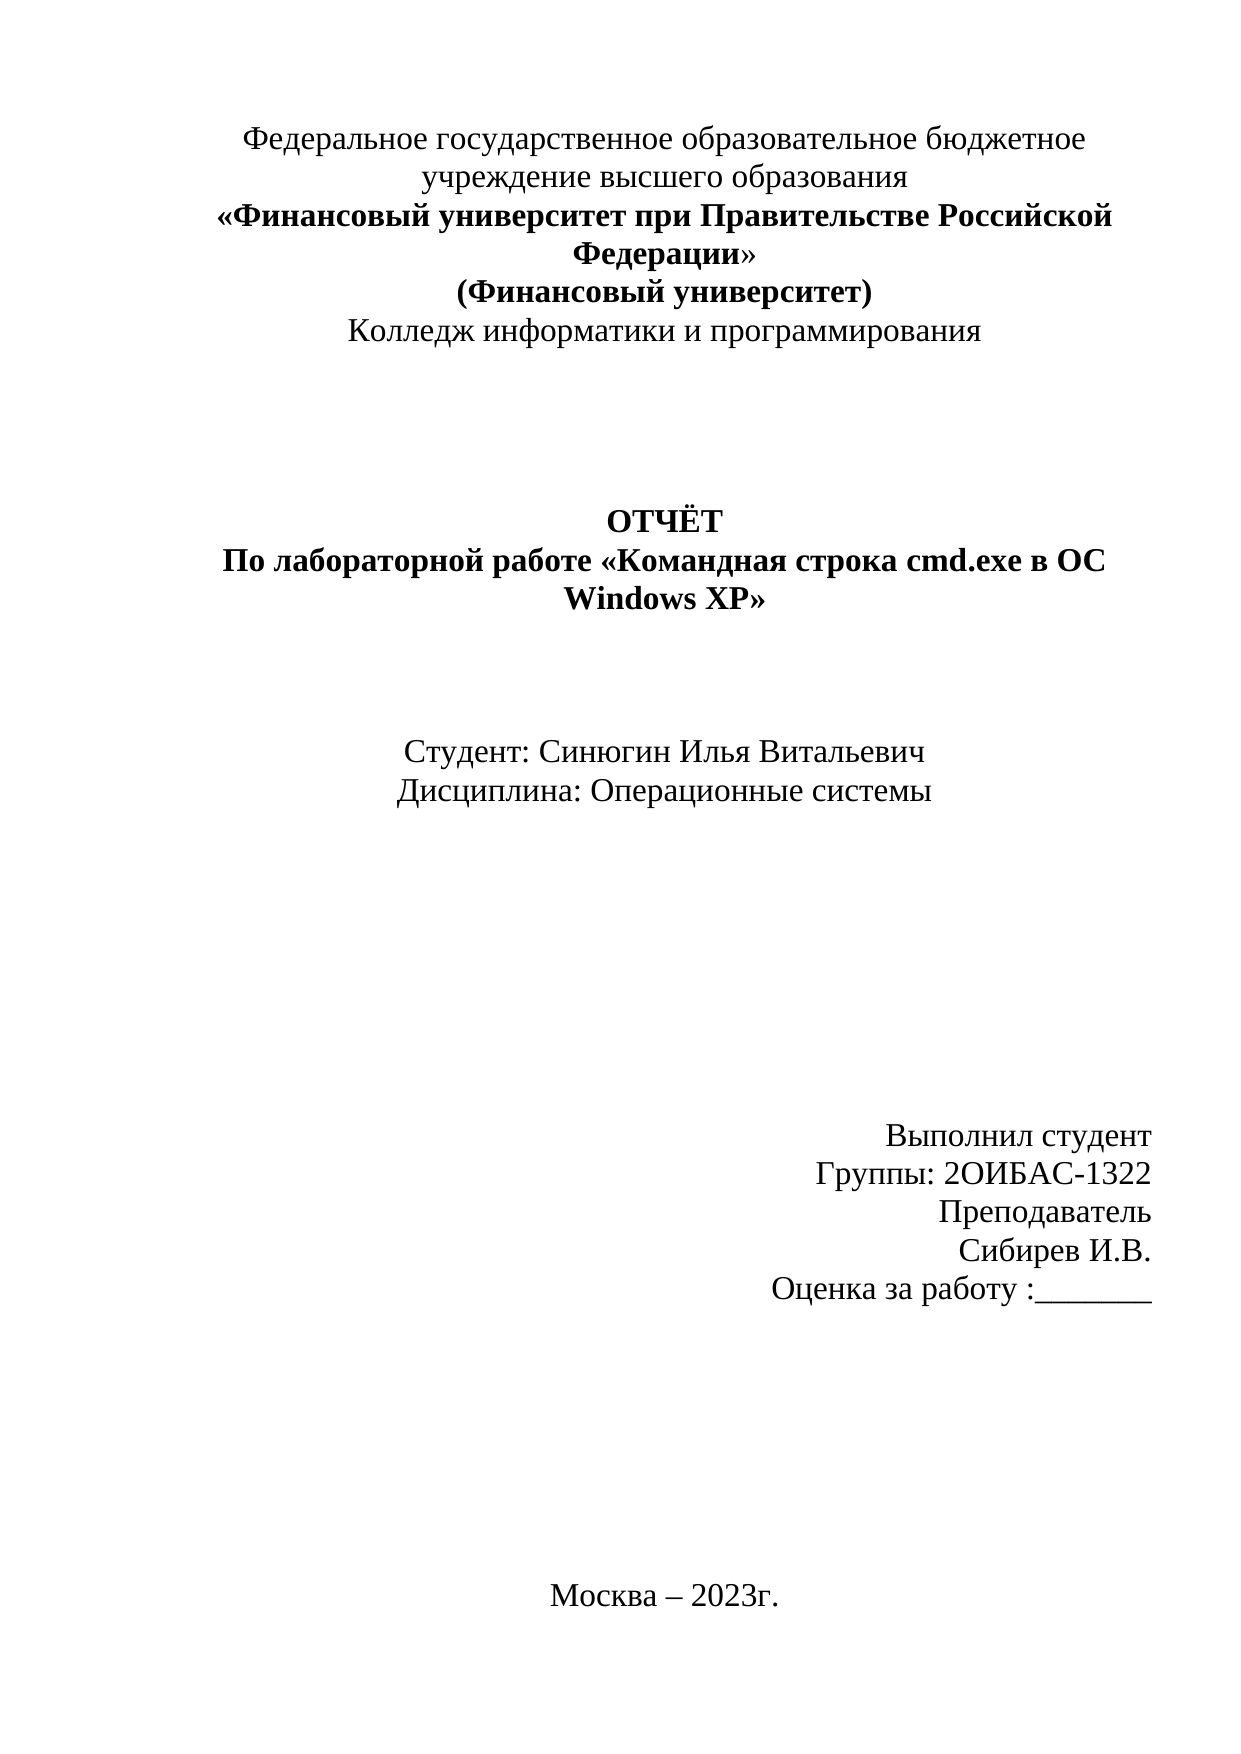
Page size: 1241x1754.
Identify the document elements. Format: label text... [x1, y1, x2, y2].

text Дисциплина: Операционные системы [177, 770, 1152, 808]
text Оценка за работу :_______ [177, 1268, 1152, 1306]
text Группы: 2ОИБАС-1322 [177, 1153, 1152, 1191]
text Выполнил студент [177, 1115, 1152, 1153]
text Сибирев И.В. [177, 1230, 1152, 1268]
text Федерации» [177, 233, 1152, 271]
text учреждение высшего образования [177, 156, 1152, 195]
text Колледж информатики и программирования [177, 310, 1152, 348]
text (Финансовый университет) [177, 271, 1152, 310]
text Преподаватель [177, 1191, 1152, 1230]
text ОТЧЁТ [177, 501, 1152, 540]
text По лабораторной работе «Командная строка cmd.exe в ОС Windows XP» [177, 540, 1152, 616]
text «Финансовый университет при Правительстве Российской [177, 195, 1152, 233]
text Москва – 2023г. [177, 1575, 1152, 1613]
text Федеральное государственное образовательное бюджетное [177, 118, 1152, 156]
text Студент: Синюгин Илья Витальевич [177, 731, 1152, 770]
